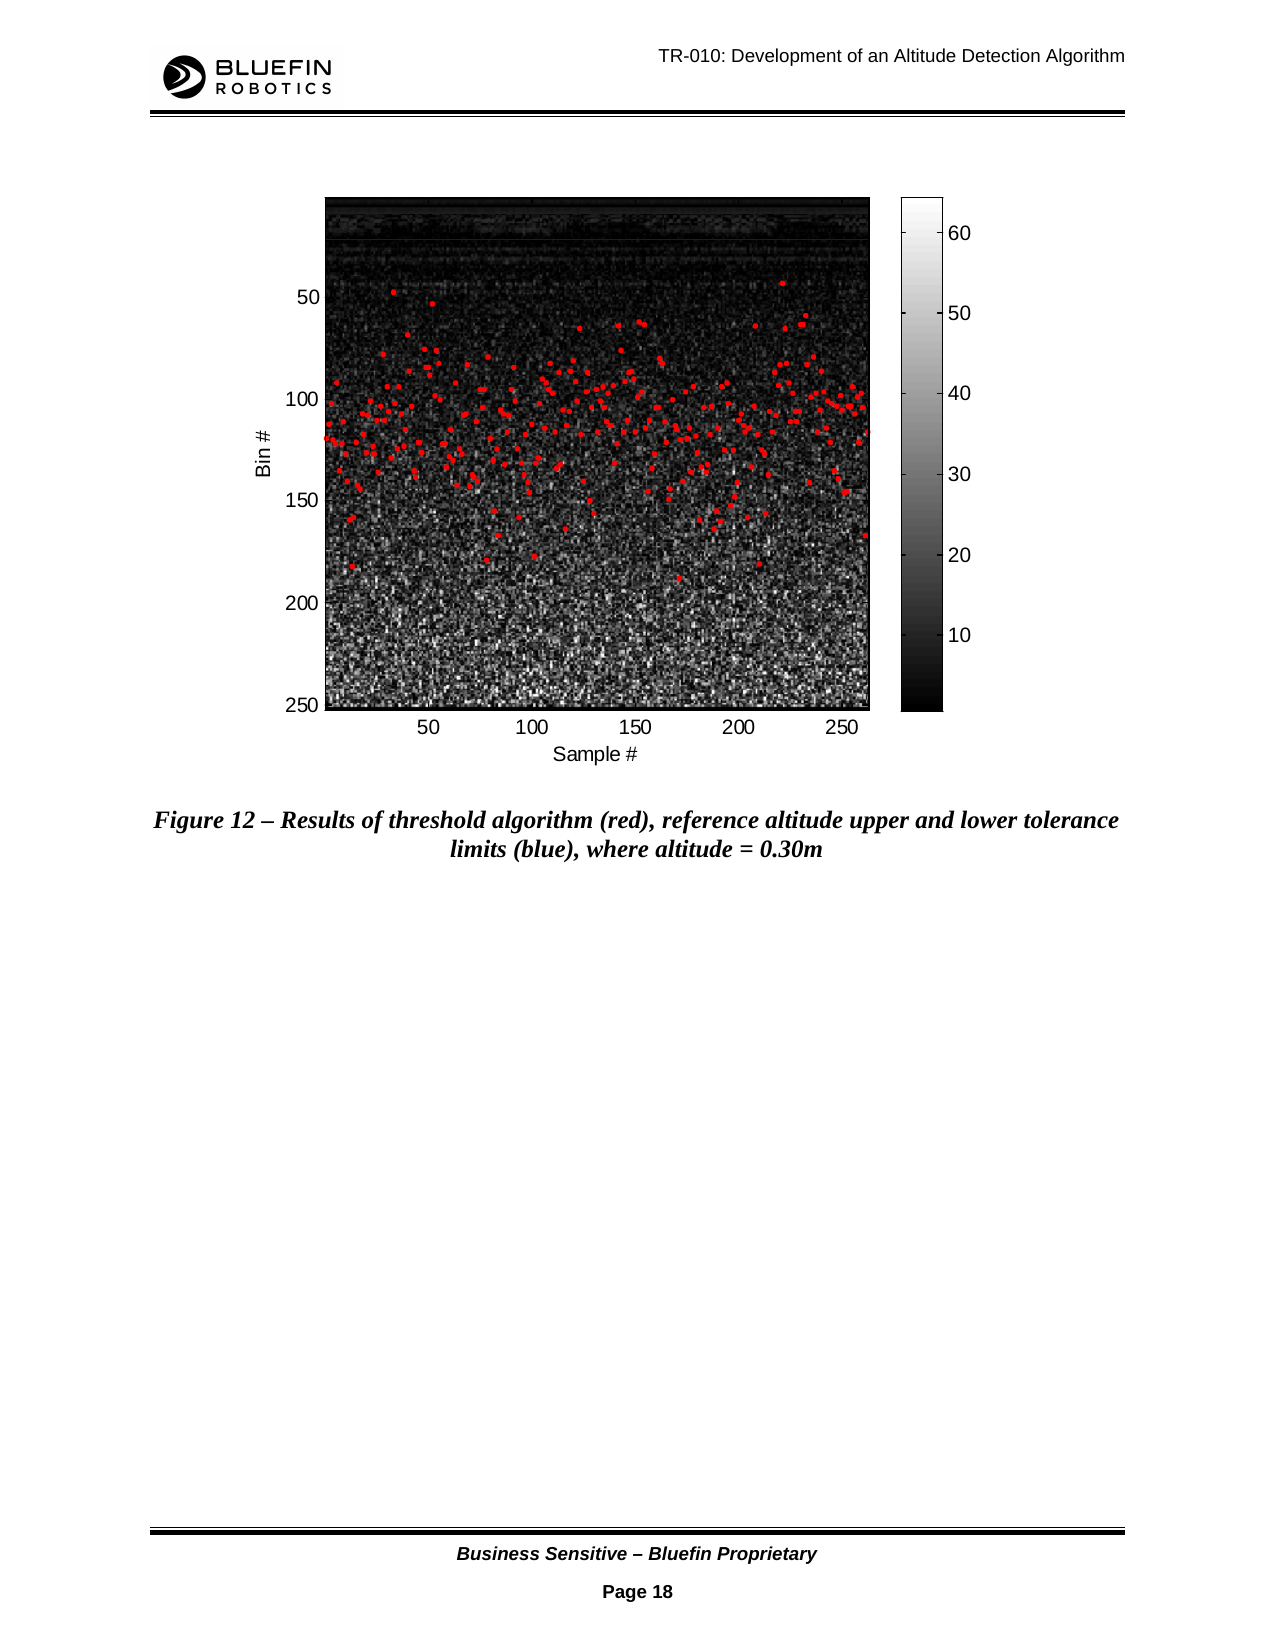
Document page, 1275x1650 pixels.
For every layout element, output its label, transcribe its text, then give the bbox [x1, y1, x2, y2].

picture [150, 45, 344, 110]
text Figure 12 – Results of threshold algorithm (red), reference altitude upper and lower tolerance limits (blue), where altitude = 0.30m [150, 805, 1125, 863]
